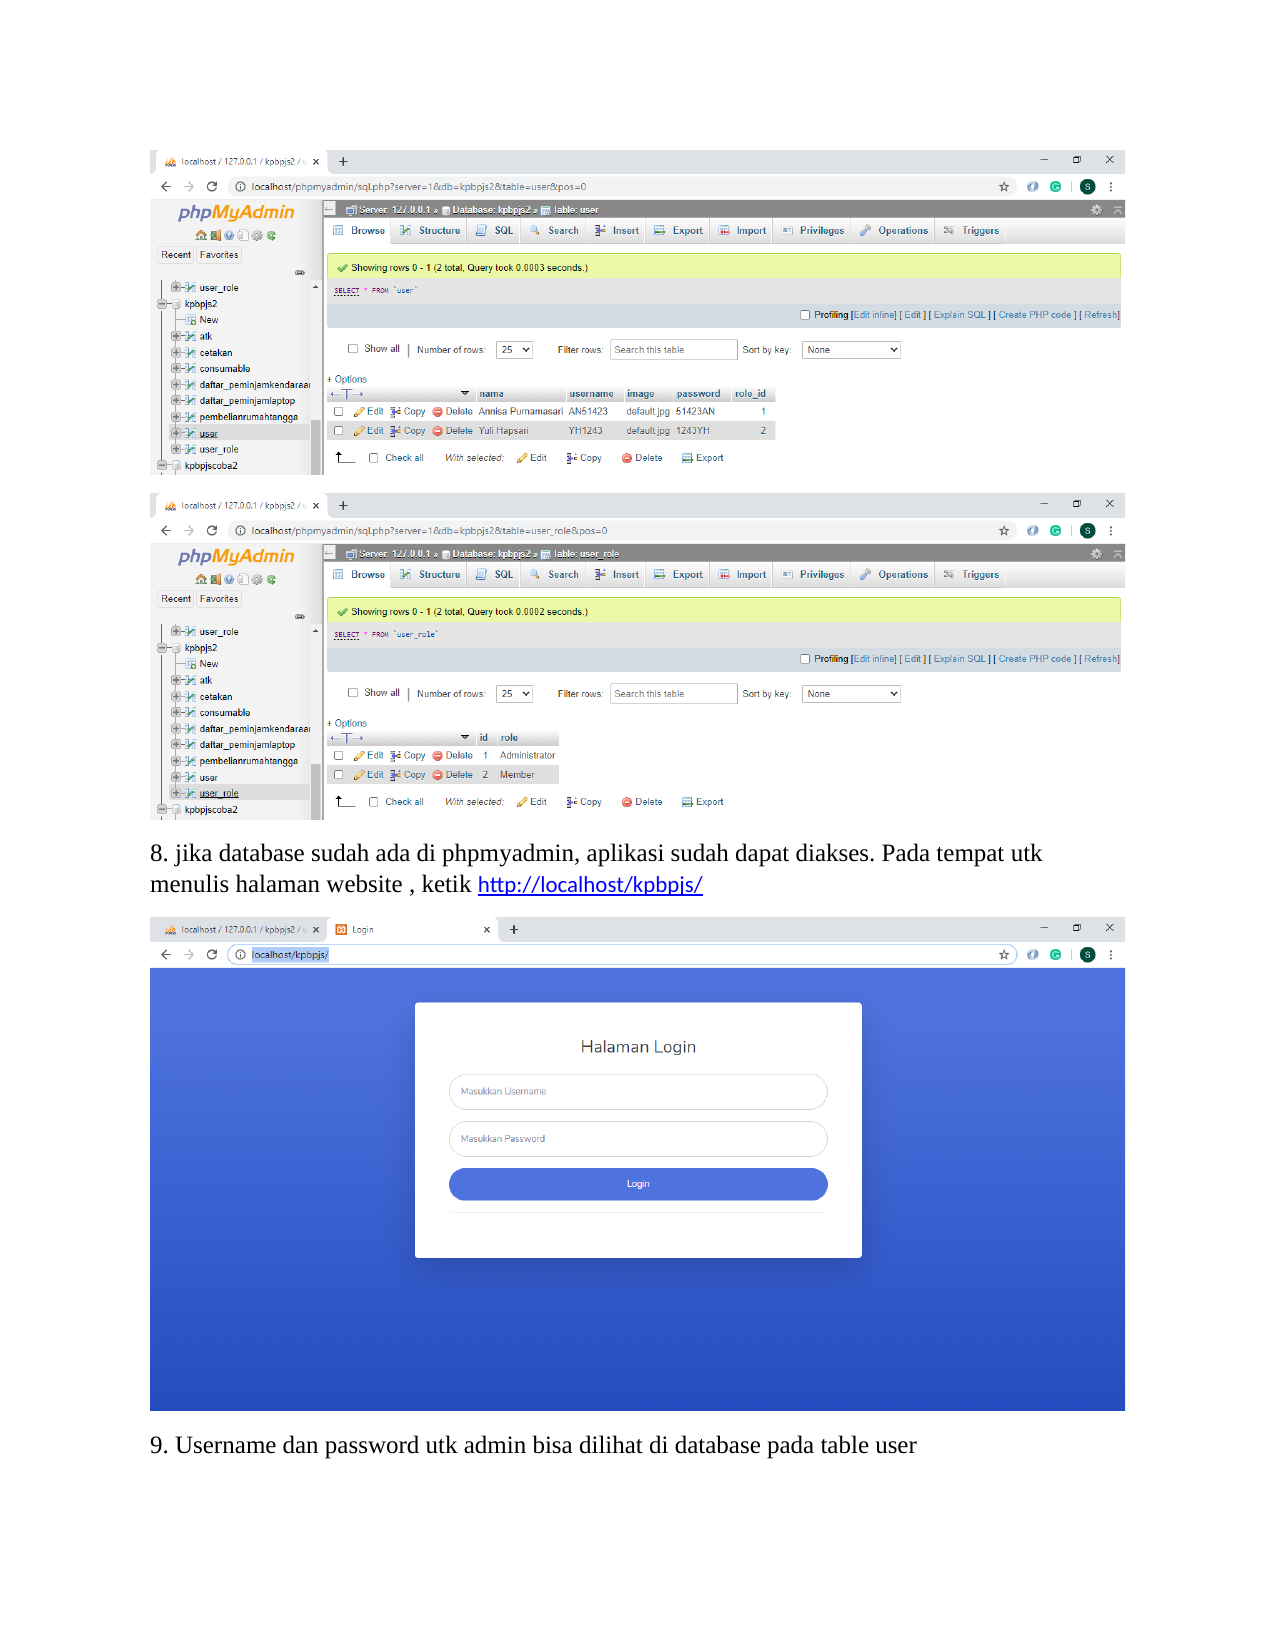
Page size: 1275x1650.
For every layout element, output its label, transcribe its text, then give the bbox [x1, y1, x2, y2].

picture [150, 150, 1125, 475]
picture [150, 917, 1125, 1411]
text 8. jika database sudah ada di phpmyadmin, aplikasi sudah dapat diakses. Pada tempat utk menulis halaman website , ketik http://localhost/kpbpjs/ [150, 838, 1125, 898]
text 9. Username dan password utk admin bisa dilihat di database pada table user [150, 1430, 1125, 1458]
picture [150, 493, 1125, 820]
